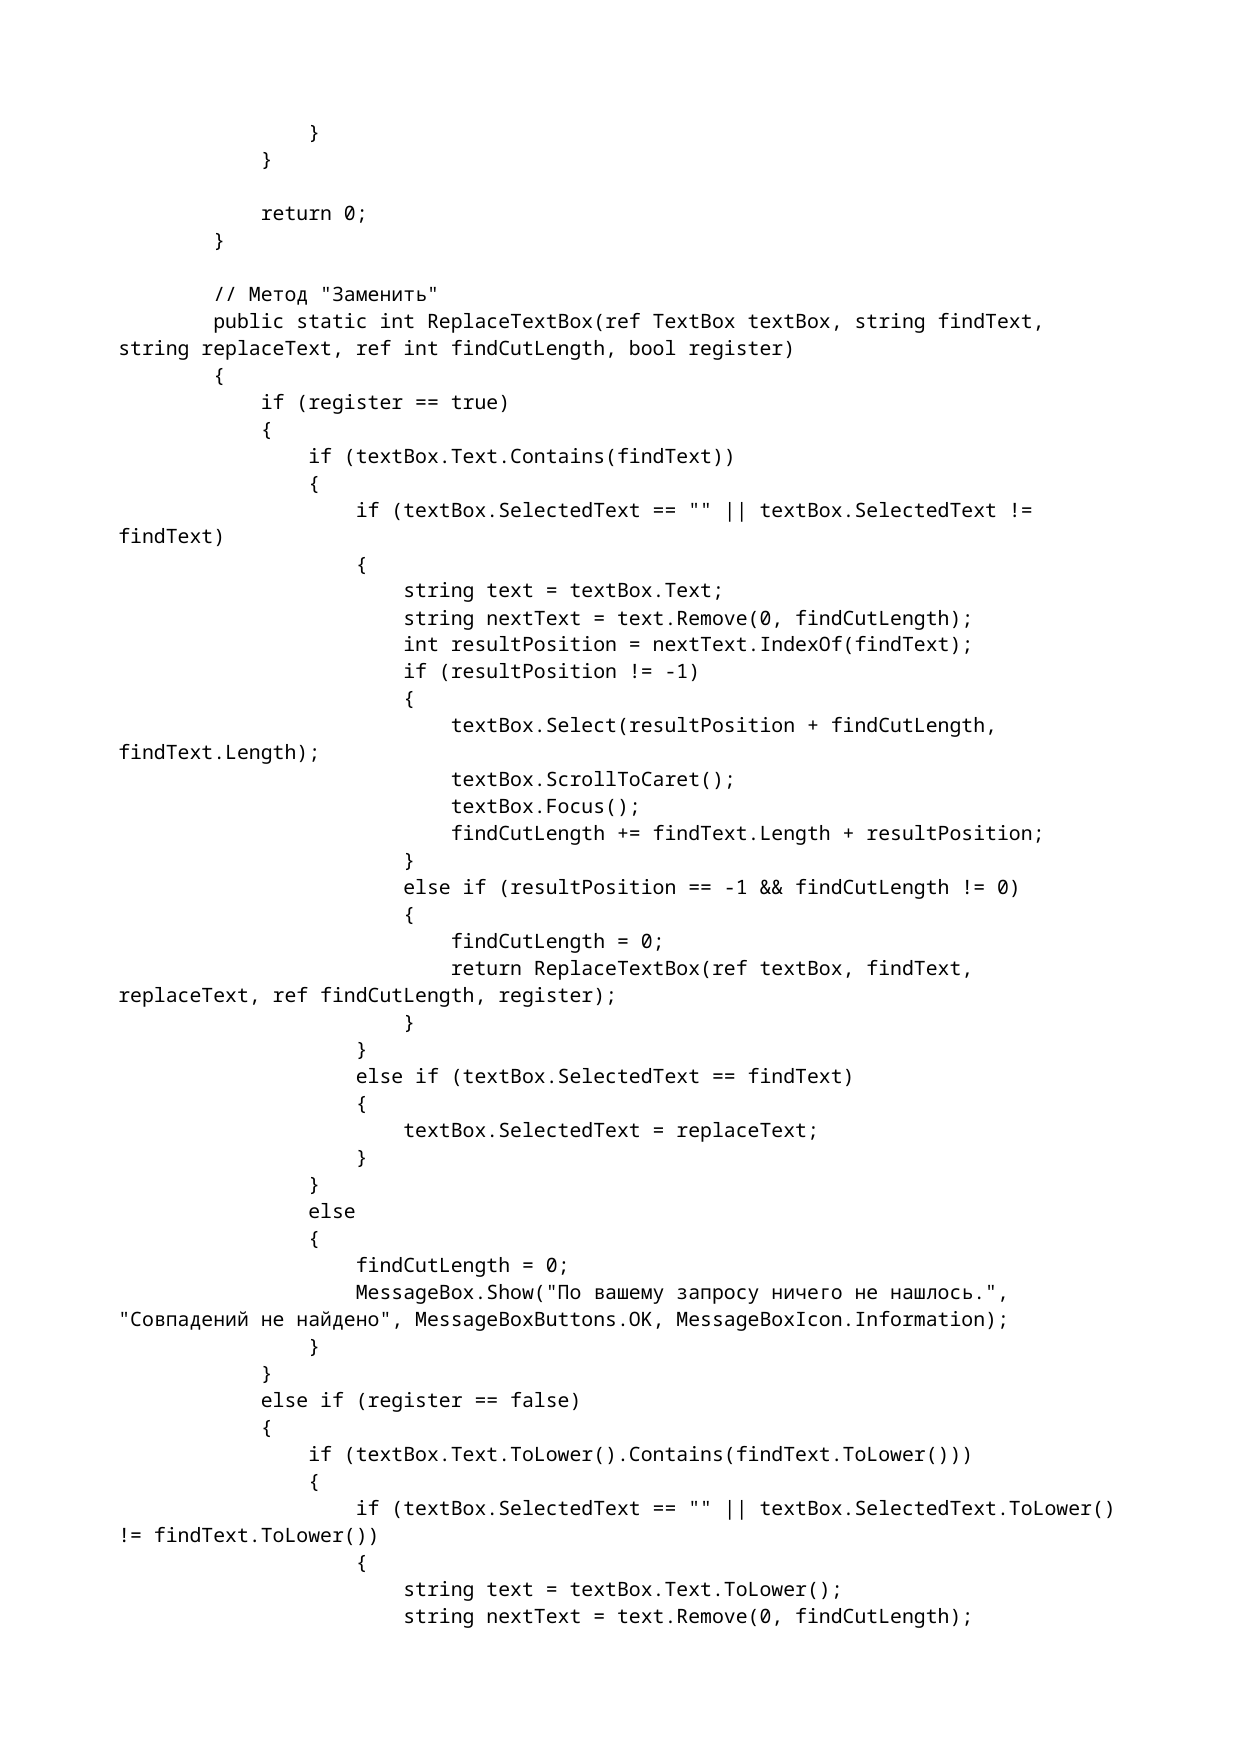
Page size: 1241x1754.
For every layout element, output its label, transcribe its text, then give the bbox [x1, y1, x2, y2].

text } [118, 1332, 1122, 1359]
text findCutLength += findText.Length + resultPosition; [118, 819, 1122, 847]
text if (register == true) [118, 388, 1122, 415]
text else if (resultPosition == -1 && findCutLength != 0) [118, 873, 1122, 901]
text else if (register == false) [118, 1386, 1122, 1413]
text textBox.SelectedText = replaceText; [118, 1116, 1122, 1143]
text { [118, 1467, 1122, 1494]
text { [118, 415, 1122, 442]
text if (textBox.Text.Contains(findText)) [118, 442, 1122, 469]
text } [118, 1035, 1122, 1062]
text if (textBox.SelectedText == "" || textBox.SelectedText != findText) [118, 496, 1122, 550]
text } [118, 1170, 1122, 1197]
text { [118, 685, 1122, 712]
text string text = textBox.Text.ToLower(); [118, 1575, 1122, 1602]
text if (resultPosition != -1) [118, 658, 1122, 685]
text } [118, 1008, 1122, 1035]
text } [118, 145, 1122, 172]
text { [118, 1089, 1122, 1116]
text textBox.Focus(); [118, 793, 1122, 819]
text textBox.ScrollToCaret(); [118, 766, 1122, 793]
text return 0; [118, 199, 1122, 226]
text return ReplaceTextBox(ref textBox, findText, replaceText, ref findCutLength, register); [118, 954, 1122, 1008]
text } [118, 847, 1122, 873]
text { [118, 1413, 1122, 1440]
text else [118, 1197, 1122, 1224]
text { [118, 550, 1122, 577]
text } [118, 226, 1122, 253]
text string text = textBox.Text; [118, 577, 1122, 604]
text string nextText = text.Remove(0, findCutLength); [118, 604, 1122, 631]
text } [118, 1359, 1122, 1386]
text else if (textBox.SelectedText == findText) [118, 1062, 1122, 1089]
text MessageBox.Show("По вашему запросу ничего не нашлось.", "Совпадений не найдено", MessageBoxButtons.OK, MessageBoxIcon.Information); [118, 1278, 1122, 1332]
text findCutLength = 0; [118, 1251, 1122, 1278]
text public static int ReplaceTextBox(ref TextBox textBox, string findText, string replaceText, ref int findCutLength, bool register) [118, 307, 1122, 361]
text textBox.Select(resultPosition + findCutLength, findText.Length); [118, 712, 1122, 766]
text { [118, 1548, 1122, 1575]
text if (textBox.Text.ToLower().Contains(findText.ToLower())) [118, 1440, 1122, 1467]
text // Метод "Заменить" [118, 280, 1122, 307]
text { [118, 901, 1122, 927]
text { [118, 469, 1122, 496]
text int resultPosition = nextText.IndexOf(findText); [118, 631, 1122, 658]
text if (textBox.SelectedText == "" || textBox.SelectedText.ToLower() != findText.ToLower()) [118, 1494, 1122, 1548]
text { [118, 1224, 1122, 1251]
text { [118, 361, 1122, 388]
text findCutLength = 0; [118, 927, 1122, 954]
text } [118, 118, 1122, 145]
text string nextText = text.Remove(0, findCutLength); [118, 1602, 1122, 1629]
text } [118, 1143, 1122, 1170]
